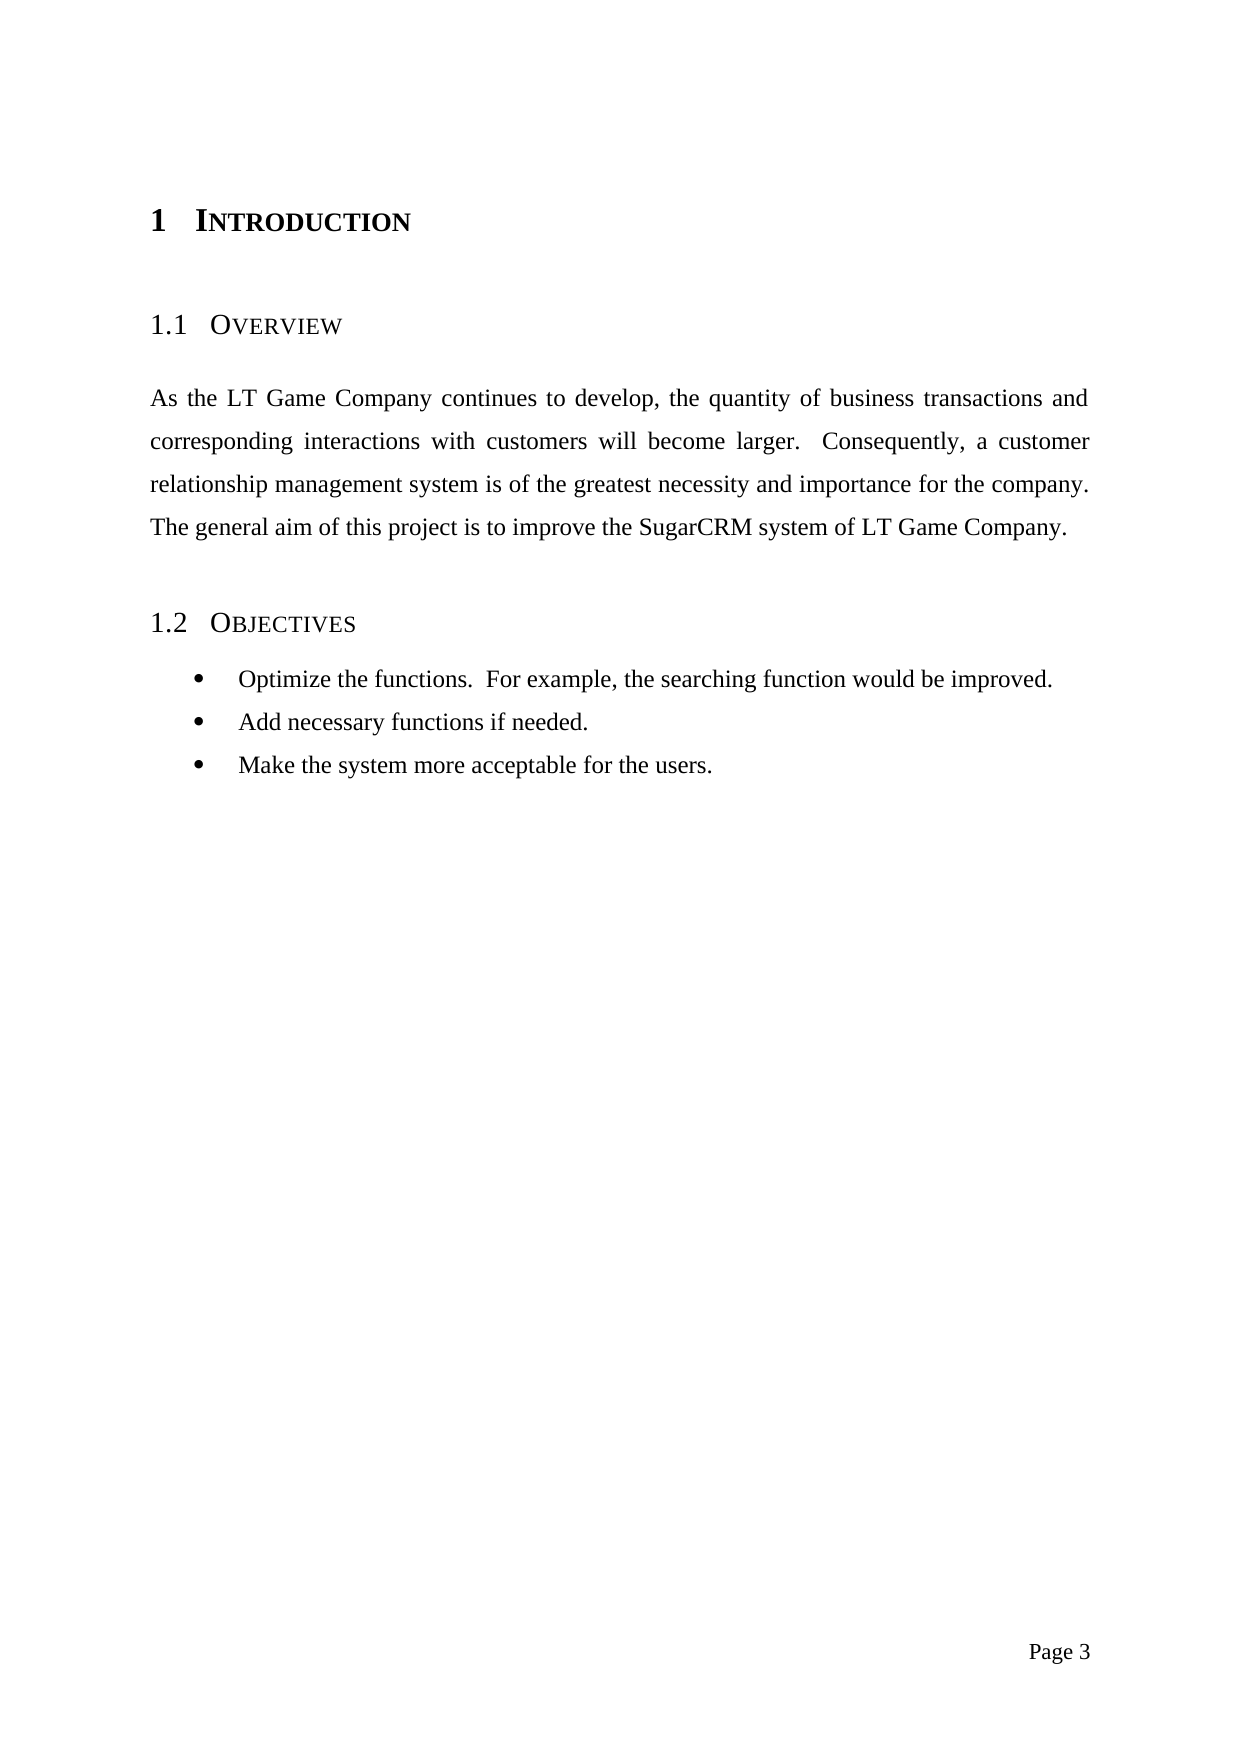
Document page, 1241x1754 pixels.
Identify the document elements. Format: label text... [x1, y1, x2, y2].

text As the LT Game Company continues to develop, the quantity of business transactions and corresponding interactions with customers will become larger. Consequently, a customer relationship management system is of the greatest necessity and importance for the company. The general aim of this project is to improve the SugarCRM system of LT Game Company. [150, 383, 1090, 541]
subtitle Overview [150, 307, 1090, 341]
list Add necessary functions if needed. [194, 707, 1090, 736]
subtitle Introduction [150, 200, 1090, 238]
list Make the system more acceptable for the users. [194, 750, 1090, 779]
list Optimize the functions. For example, the searching function would be improved. [194, 664, 1090, 693]
subtitle Objectives [150, 605, 1090, 639]
